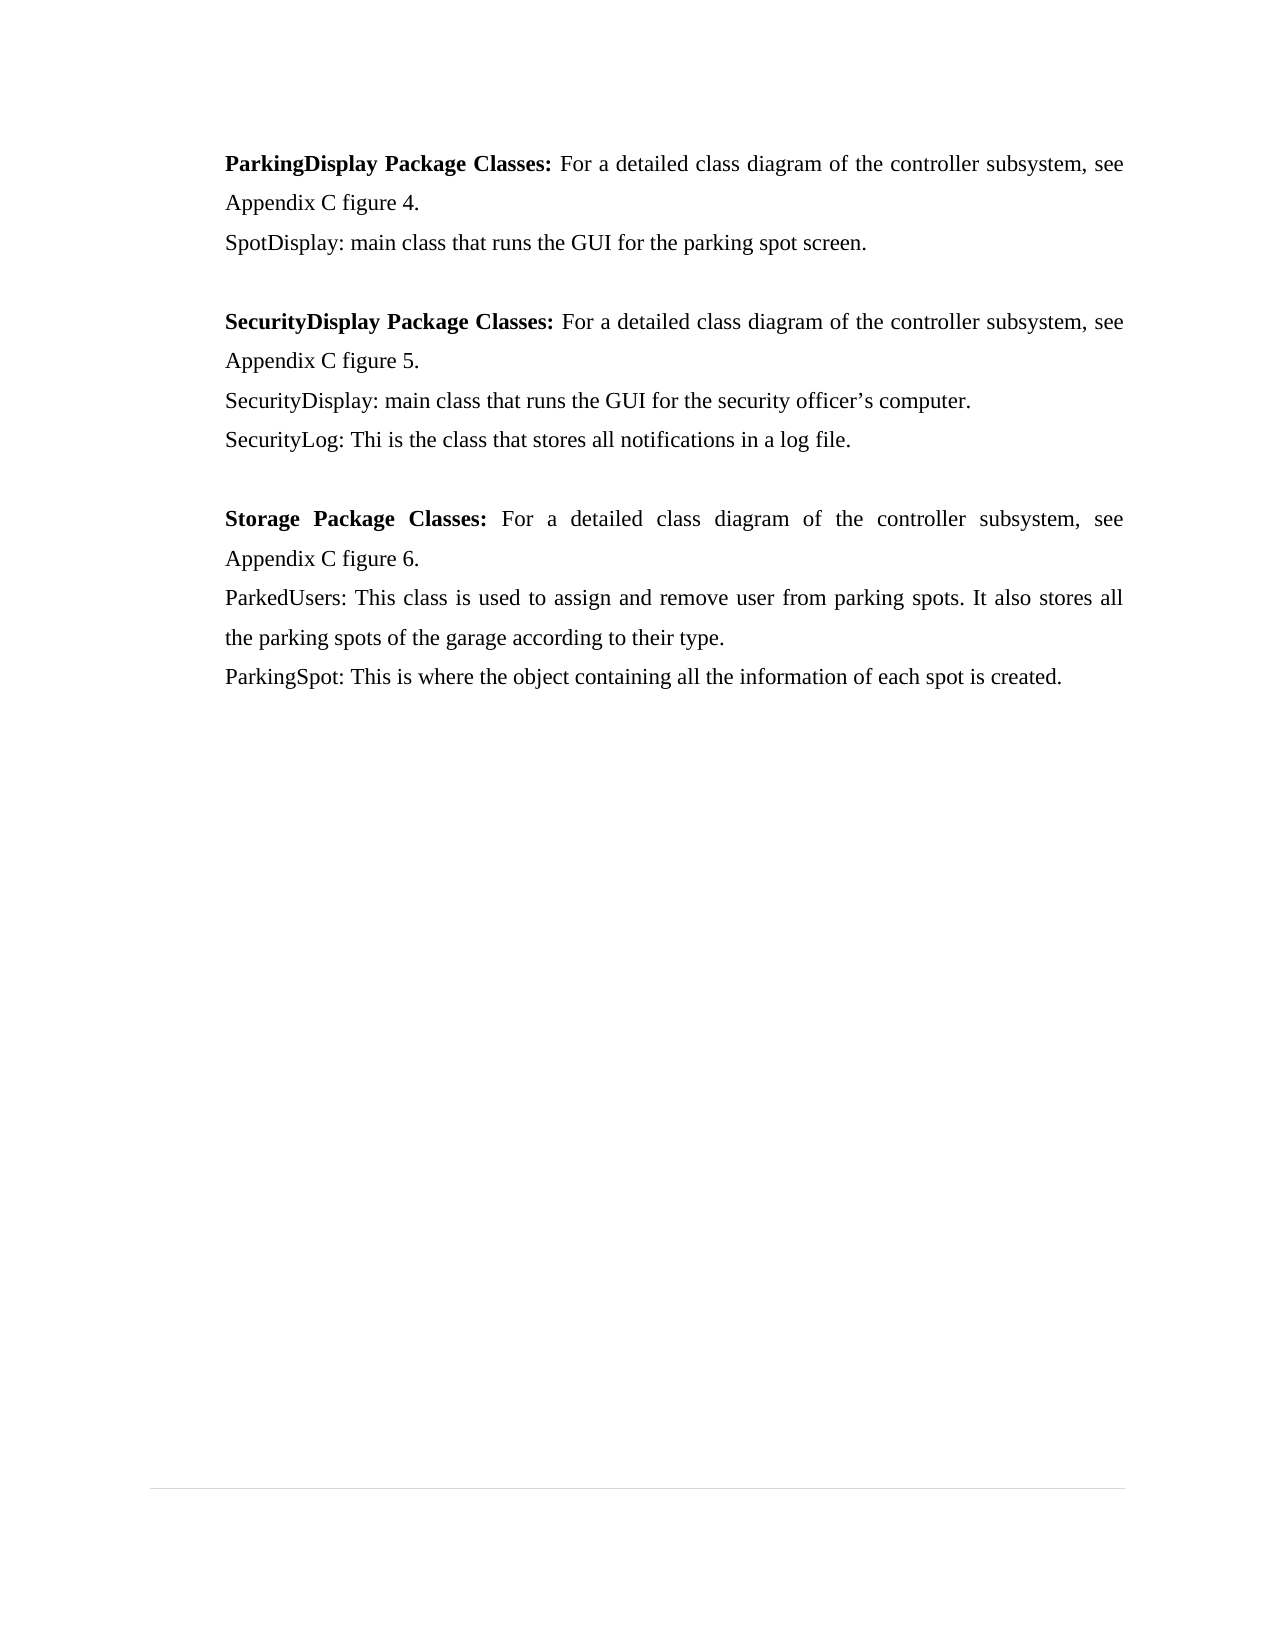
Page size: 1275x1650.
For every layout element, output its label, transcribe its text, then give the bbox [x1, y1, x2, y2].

text SpotDisplay: main class that runs the GUI for the parking spot screen. [225, 229, 1125, 255]
text Storage Package Classes: For a detailed class diagram of the controller subsystem, see Appendix C figure 6. [225, 505, 1125, 571]
text SecurityLog: Thi is the class that stores all notifications in a log file. [225, 426, 1125, 453]
text ParkingSpot: This is where the object containing all the information of each spot is created. [225, 663, 1125, 689]
text SecurityDisplay Package Classes: For a detailed class diagram of the controller subsystem, see Appendix C figure 5. [225, 308, 1125, 374]
text ParkedUsers: This class is used to assign and remove user from parking spots. It also stores all the parking spots of the garage according to their type. [225, 584, 1125, 650]
text ParkingDisplay Package Classes: For a detailed class diagram of the controller subsystem, see Appendix C figure 4. [225, 150, 1125, 216]
text SecurityDisplay: main class that runs the GUI for the security officer’s computer. [225, 387, 1125, 413]
